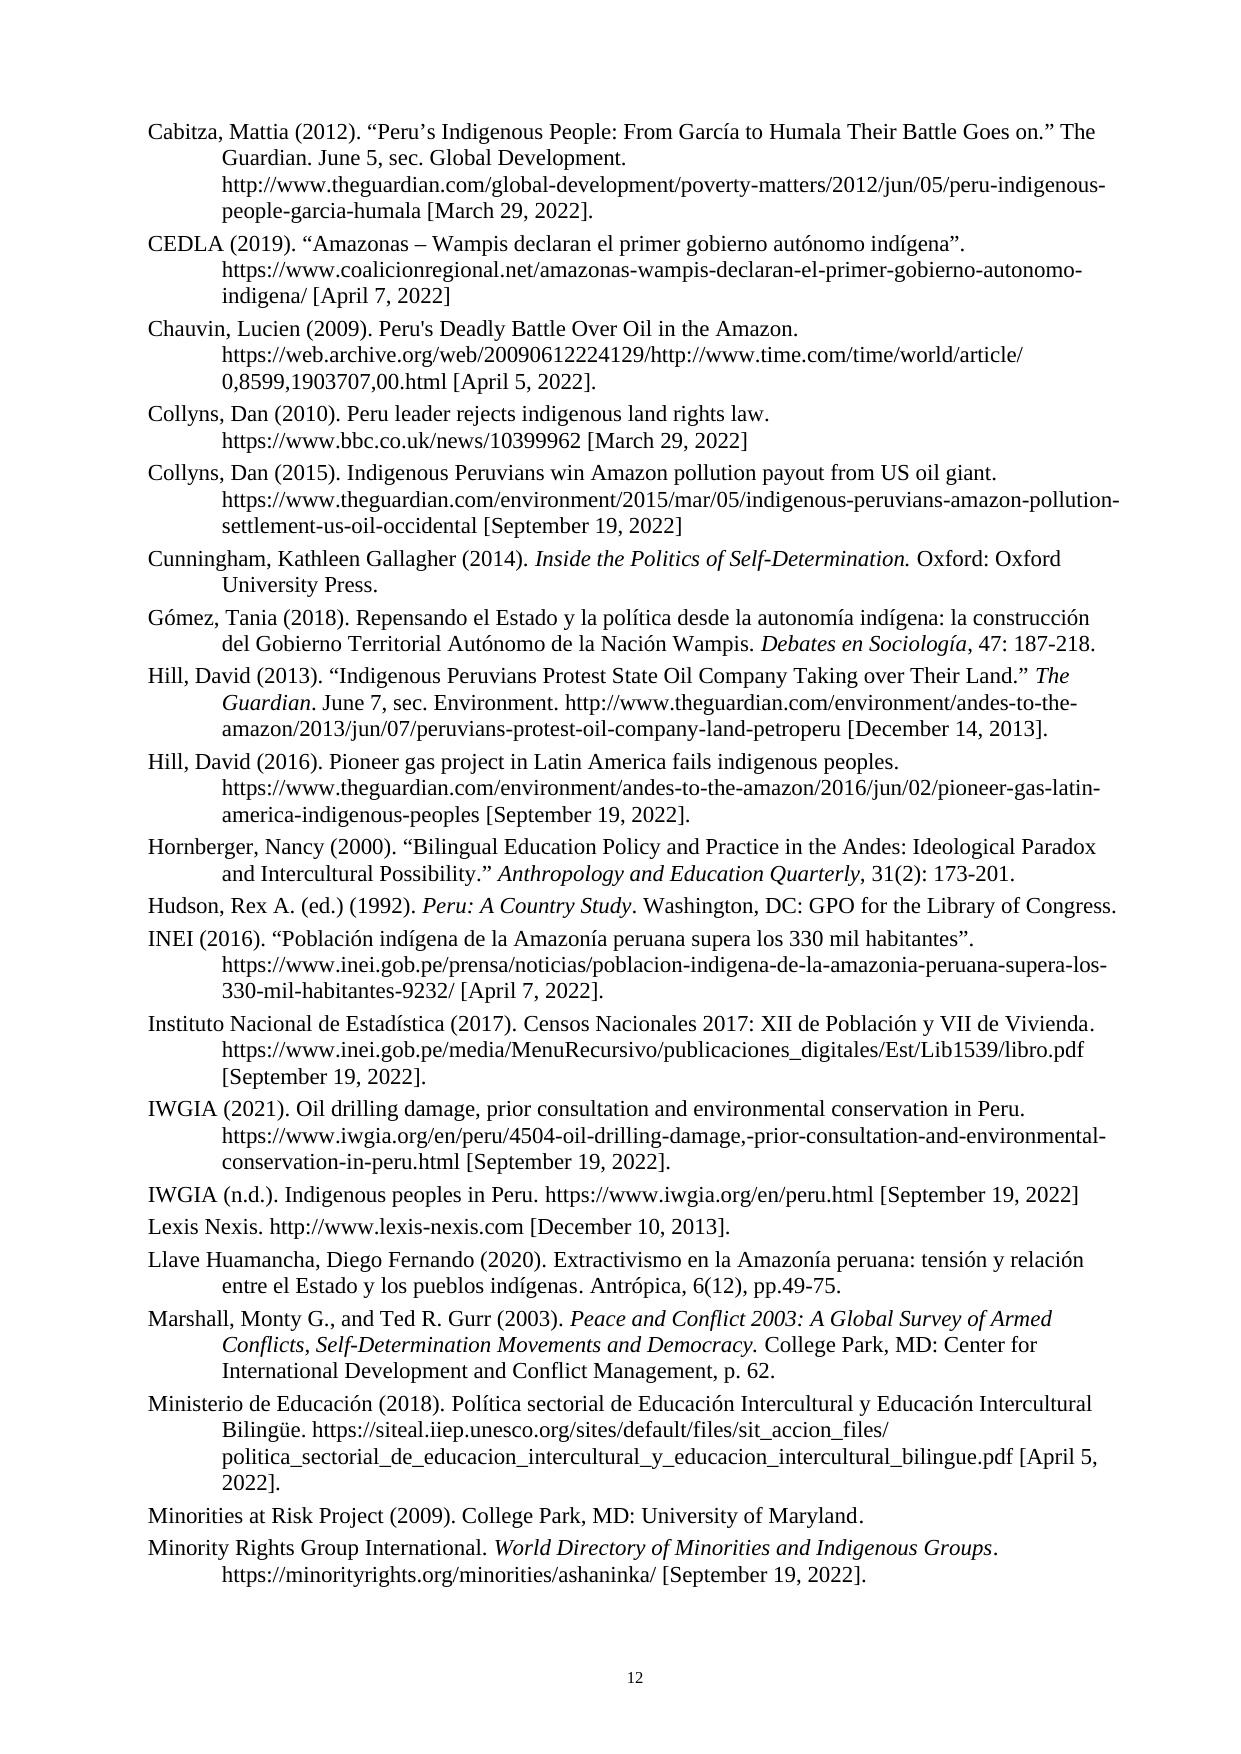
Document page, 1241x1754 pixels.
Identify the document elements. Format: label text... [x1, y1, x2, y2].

text Lexis Nexis. http://www.lexis-nexis.com [December 10, 2013]. [148, 1213, 1122, 1240]
text Hudson, Rex A. (ed.) (1992). Peru: A Country Study. Washington, DC: GPO for the Library of Congress. [148, 892, 1122, 918]
text INEI (2016). “Población indígena de la Amazonía peruana supera los 330 mil habitantes”. https://www.inei.gob.pe/prensa/noticias/poblacion-indigena-de-la-amazonia-peruana-supera-los-330-mil-habitantes-9232/ [April 7, 2022]. [148, 925, 1122, 1004]
text IWGIA (2021). Oil drilling damage, prior consultation and environmental conservation in Peru. https://www.iwgia.org/en/peru/4504-oil-drilling-damage,-prior-consultation-and-environmental-conservation-in-peru.html [September 19, 2022]. [148, 1095, 1122, 1174]
text Minority Rights Group International. World Directory of Minorities and Indigenous Groups. https://minorityrights.org/minorities/ashaninka/ [September 19, 2022]. [148, 1534, 1122, 1587]
text Instituto Nacional de Estadística (2017). Censos Nacionales 2017: XII de Población y VII de Vivienda. https://www.inei.gob.pe/media/MenuRecursivo/publicaciones_digitales/Est/Lib1539/libro.pdf [September 19, 2022]. [148, 1010, 1122, 1089]
text Minorities at Risk Project (2009). College Park, MD: University of Maryland. [148, 1502, 1122, 1528]
text Collyns, Dan (2015). Indigenous Peruvians win Amazon pollution payout from US oil giant. https://www.theguardian.com/environment/2015/mar/05/indigenous-peruvians-amazon-pollution-settlement-us-oil-occidental [September 19, 2022] [148, 459, 1122, 538]
text Chauvin, Lucien (2009). Peru's Deadly Battle Over Oil in the Amazon. https://web.archive.org/web/20090612224129/http://www.time.com/time/world/article/0,8599,1903707,00.html [April 5, 2022]. [148, 315, 1122, 394]
text IWGIA (n.d.). Indigenous peoples in Peru. https://www.iwgia.org/en/peru.html [September 19, 2022] [148, 1181, 1122, 1207]
text Ministerio de Educación (2018). Política sectorial de Educación Intercultural y Educación Intercultural Bilingüe. https://siteal.iiep.unesco.org/sites/default/files/sit_accion_files/politica_sectorial_de_educacion_intercultural_y_educacion_intercultural_bilingue.pdf [April 5, 2022]. [148, 1390, 1122, 1496]
text Llave Huamancha, Diego Fernando (2020). Extractivismo en la Amazonía peruana: tensión y relación entre el Estado y los pueblos indígenas. Antrópica, 6(12), pp.49-75. [148, 1246, 1122, 1299]
text Cunningham, Kathleen Gallagher (2014). Inside the Politics of Self-Determination. Oxford: Oxford University Press. [148, 545, 1122, 597]
text Cabitza, Mattia (2012). “Peru’s Indigenous People: From García to Humala Their Battle Goes on.” The Guardian. June 5, sec. Global Development. http://www.theguardian.com/global-development/poverty-matters/2012/jun/05/peru-indigenous-people-garcia-humala [March 29, 2022]. [148, 118, 1122, 223]
text Collyns, Dan (2010). Peru leader rejects indigenous land rights law. https://www.bbc.co.uk/news/10399962 [March 29, 2022] [148, 400, 1122, 453]
text Hill, David (2016). Pioneer gas project in Latin America fails indigenous peoples. https://www.theguardian.com/environment/andes-to-the-amazon/2016/jun/02/pioneer-gas-latin-america-indigenous-peoples [September 19, 2022]. [148, 748, 1122, 827]
text CEDLA (2019). “Amazonas – Wampis declaran el primer gobierno autónomo indígena”. https://www.coalicionregional.net/amazonas-wampis-declaran-el-primer-gobierno-autonomo-indigena/ [April 7, 2022] [148, 230, 1122, 309]
text Gómez, Tania (2018). Repensando el Estado y la política desde la autonomía indígena: la construcción del Gobierno Territorial Autónomo de la Nación Wampis. Debates en Sociología, 47: 187-218. [148, 604, 1122, 656]
text Hill, David (2013). “Indigenous Peruvians Protest State Oil Company Taking over Their Land.” The Guardian. June 7, sec. Environment. http://www.theguardian.com/environment/andes-to-the-amazon/2013/jun/07/peruvians-protest-oil-company-land-petroperu [December 14, 2013]. [148, 663, 1122, 742]
text Hornberger, Nancy (2000). “Bilingual Education Policy and Practice in the Andes: Ideological Paradox and Intercultural Possibility.” Anthropology and Education Quarterly, 31(2): 173-201. [148, 833, 1122, 886]
text Marshall, Monty G., and Ted R. Gurr (2003). Peace and Conflict 2003: A Global Survey of Armed Conflicts, Self-Determination Movements and Democracy. College Park, MD: Center for International Development and Conflict Management, p. 62. [148, 1305, 1122, 1384]
